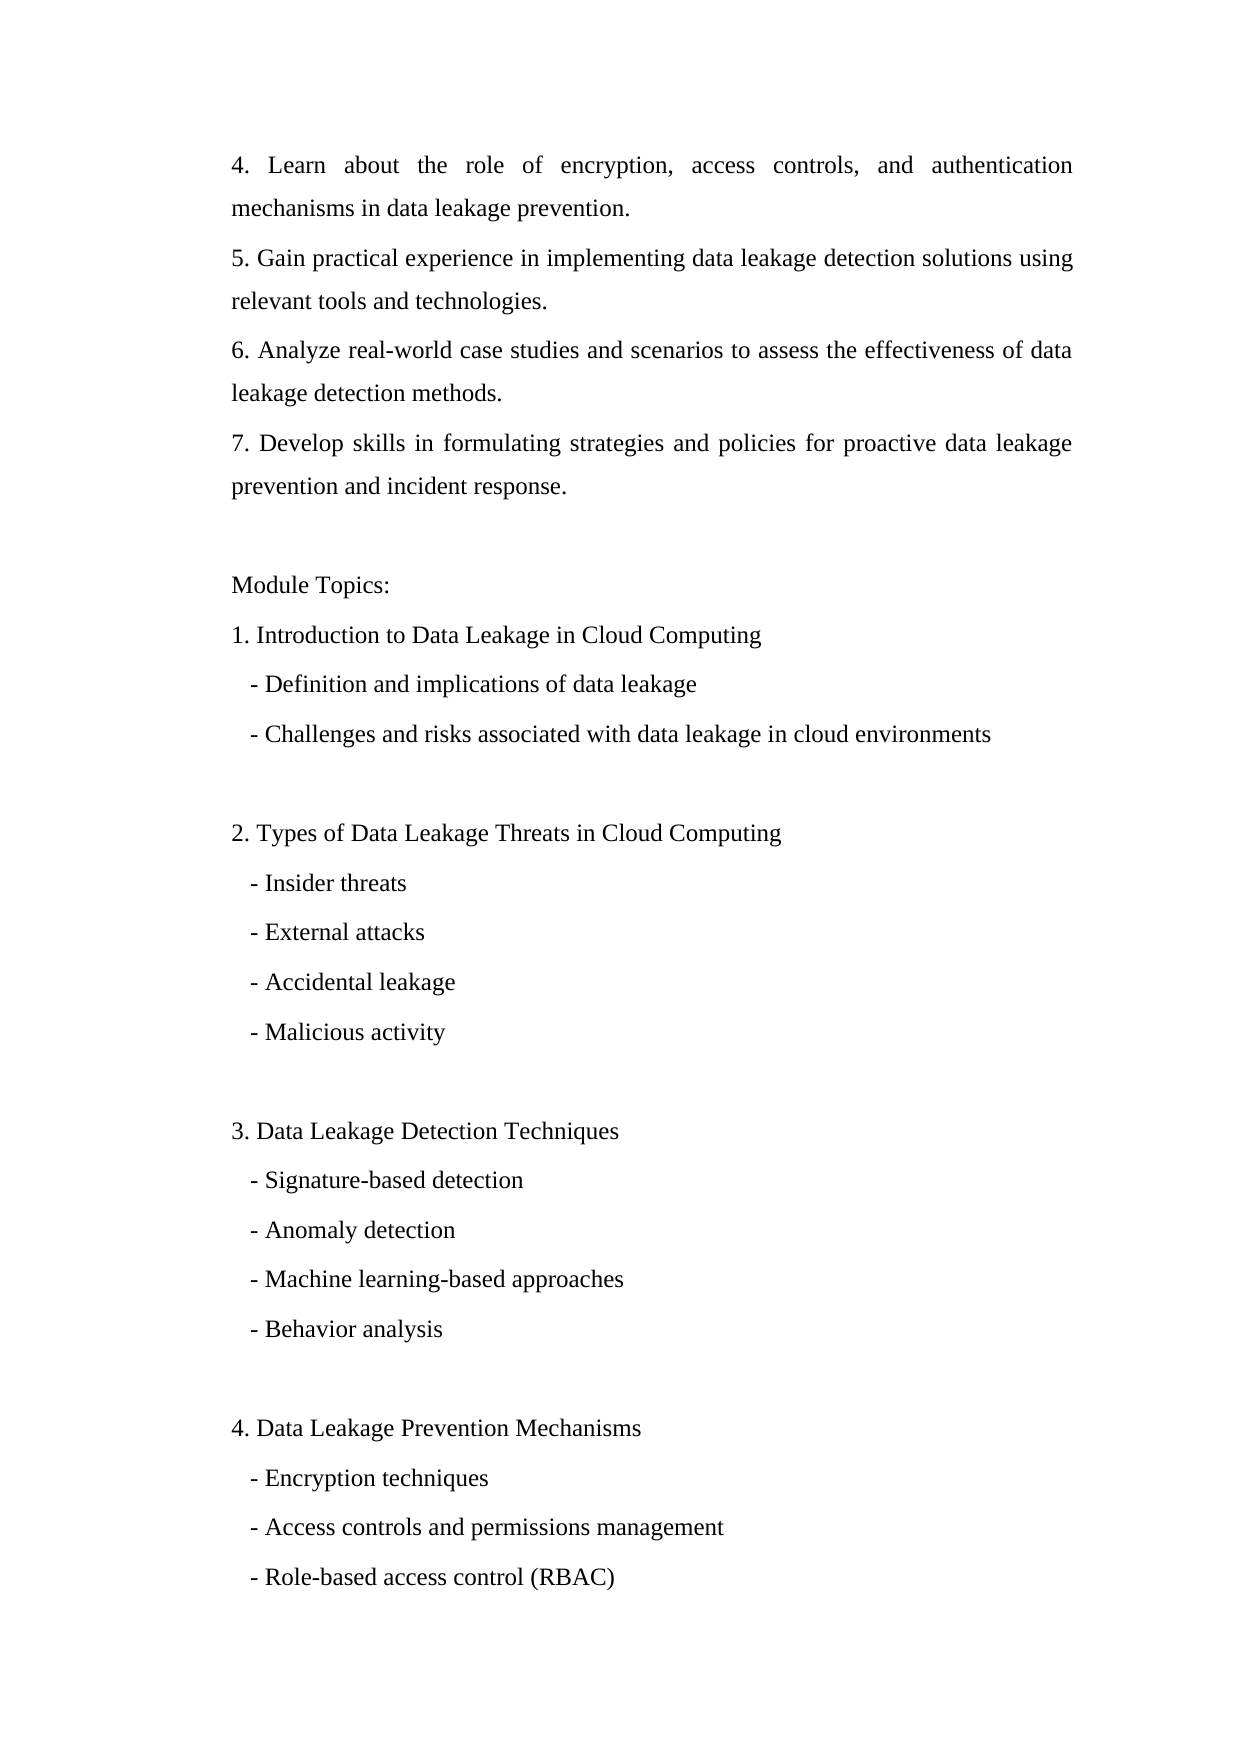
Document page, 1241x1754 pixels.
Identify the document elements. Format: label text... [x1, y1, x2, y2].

text - Accidental leakage [231, 967, 1074, 996]
text Module Topics: [231, 570, 1074, 599]
text - Definition and implications of data leakage [231, 669, 1074, 698]
text - Behavior analysis [231, 1314, 1074, 1343]
text - Anomaly detection [231, 1215, 1074, 1244]
text 3. Data Leakage Detection Techniques [231, 1116, 1074, 1144]
text - Access controls and permissions management [231, 1512, 1074, 1541]
text - Insider threats [231, 868, 1074, 897]
text 6. Analyze real-world case studies and scenarios to assess the effectiveness of data leakage detection methods. [231, 335, 1074, 407]
text - Machine learning-based approaches [231, 1264, 1074, 1293]
text - Encryption techniques [231, 1463, 1074, 1492]
text 4. Data Leakage Prevention Mechanisms [231, 1413, 1074, 1442]
text - Malicious activity [231, 1017, 1074, 1045]
text - Challenges and risks associated with data leakage in cloud environments [231, 719, 1074, 748]
text 2. Types of Data Leakage Threats in Cloud Computing [231, 818, 1074, 847]
text - External attacks [231, 917, 1074, 946]
text 7. Develop skills in formulating strategies and policies for proactive data leakage prevention and incident response. [231, 428, 1074, 500]
text - Role-based access control (RBAC) [231, 1562, 1074, 1591]
text 5. Gain practical experience in implementing data leakage detection solutions using relevant tools and technologies. [231, 243, 1074, 314]
text 1. Introduction to Data Leakage in Cloud Computing [231, 620, 1074, 649]
text - Signature-based detection [231, 1165, 1074, 1194]
text 4. Learn about the role of encryption, access controls, and authentication mechanisms in data leakage prevention. [231, 150, 1074, 222]
